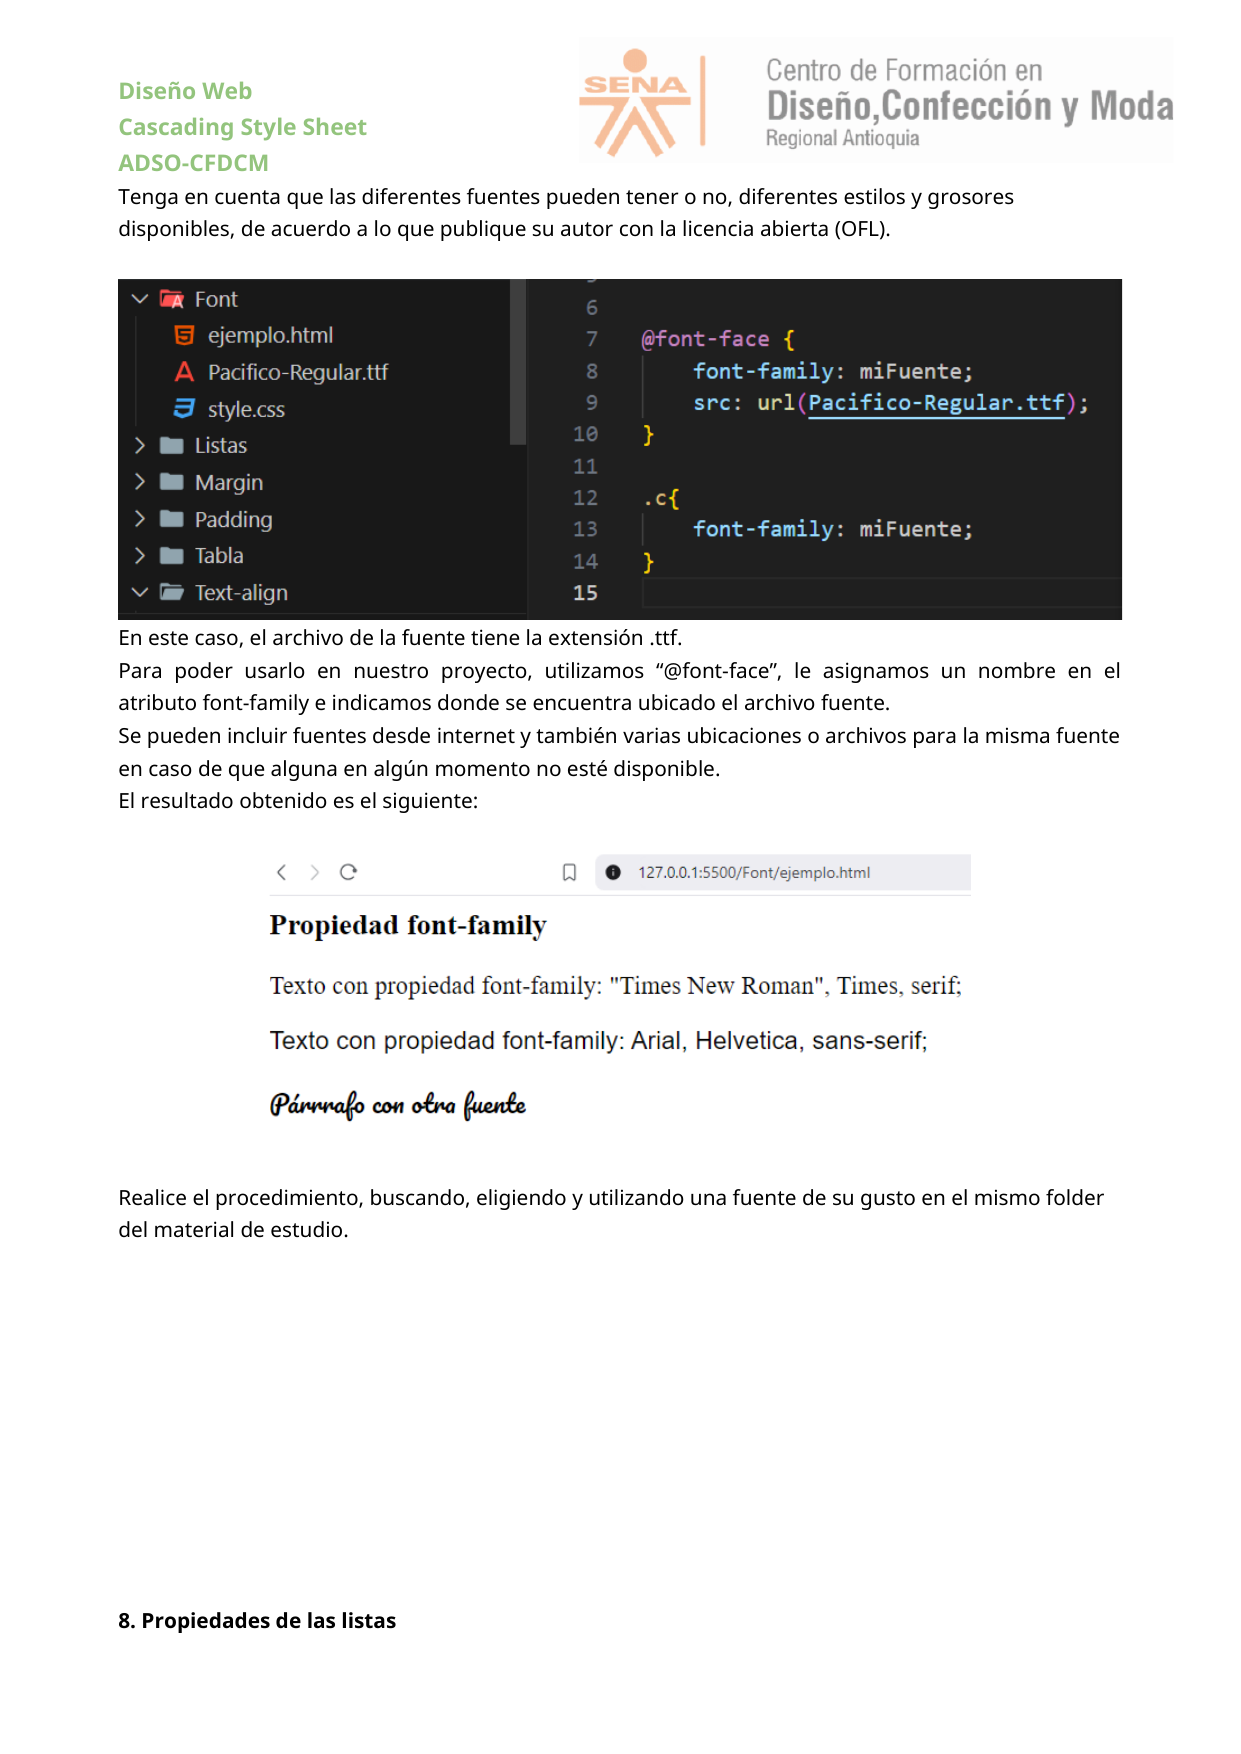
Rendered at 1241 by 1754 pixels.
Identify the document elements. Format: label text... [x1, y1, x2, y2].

picture [578, 37, 1174, 163]
text Para poder usarlo en nuestro proyecto, utilizamos “@font-face”, le asignamos un nombre en el atributo font-family e indicamos donde se encuentra ubicado el archivo fuente. [118, 656, 1122, 717]
text Realice el procedimiento, buscando, eligiendo y utilizando una fuente de su gusto en el mismo folder del material de estudio. [118, 1183, 1122, 1244]
text El resultado obtenido es el siguiente: [118, 786, 1122, 815]
text Se pueden incluir fuentes desde internet y también varias ubicaciones o archivos para la misma fuente en caso de que alguna en algún momento no esté disponible. [118, 721, 1122, 782]
picture [118, 279, 1123, 620]
text Tenga en cuenta que las diferentes fuentes pueden tener o no, diferentes estilos y grosores disponibles, de acuerdo a lo que publique su autor con la licencia abierta (OFL). [118, 182, 1122, 243]
subtitle 8. Propiedades de las listas [118, 1606, 1122, 1635]
picture [269, 851, 971, 1147]
text En este caso, el archivo de la fuente tiene la extensión .ttf. [118, 623, 1122, 652]
